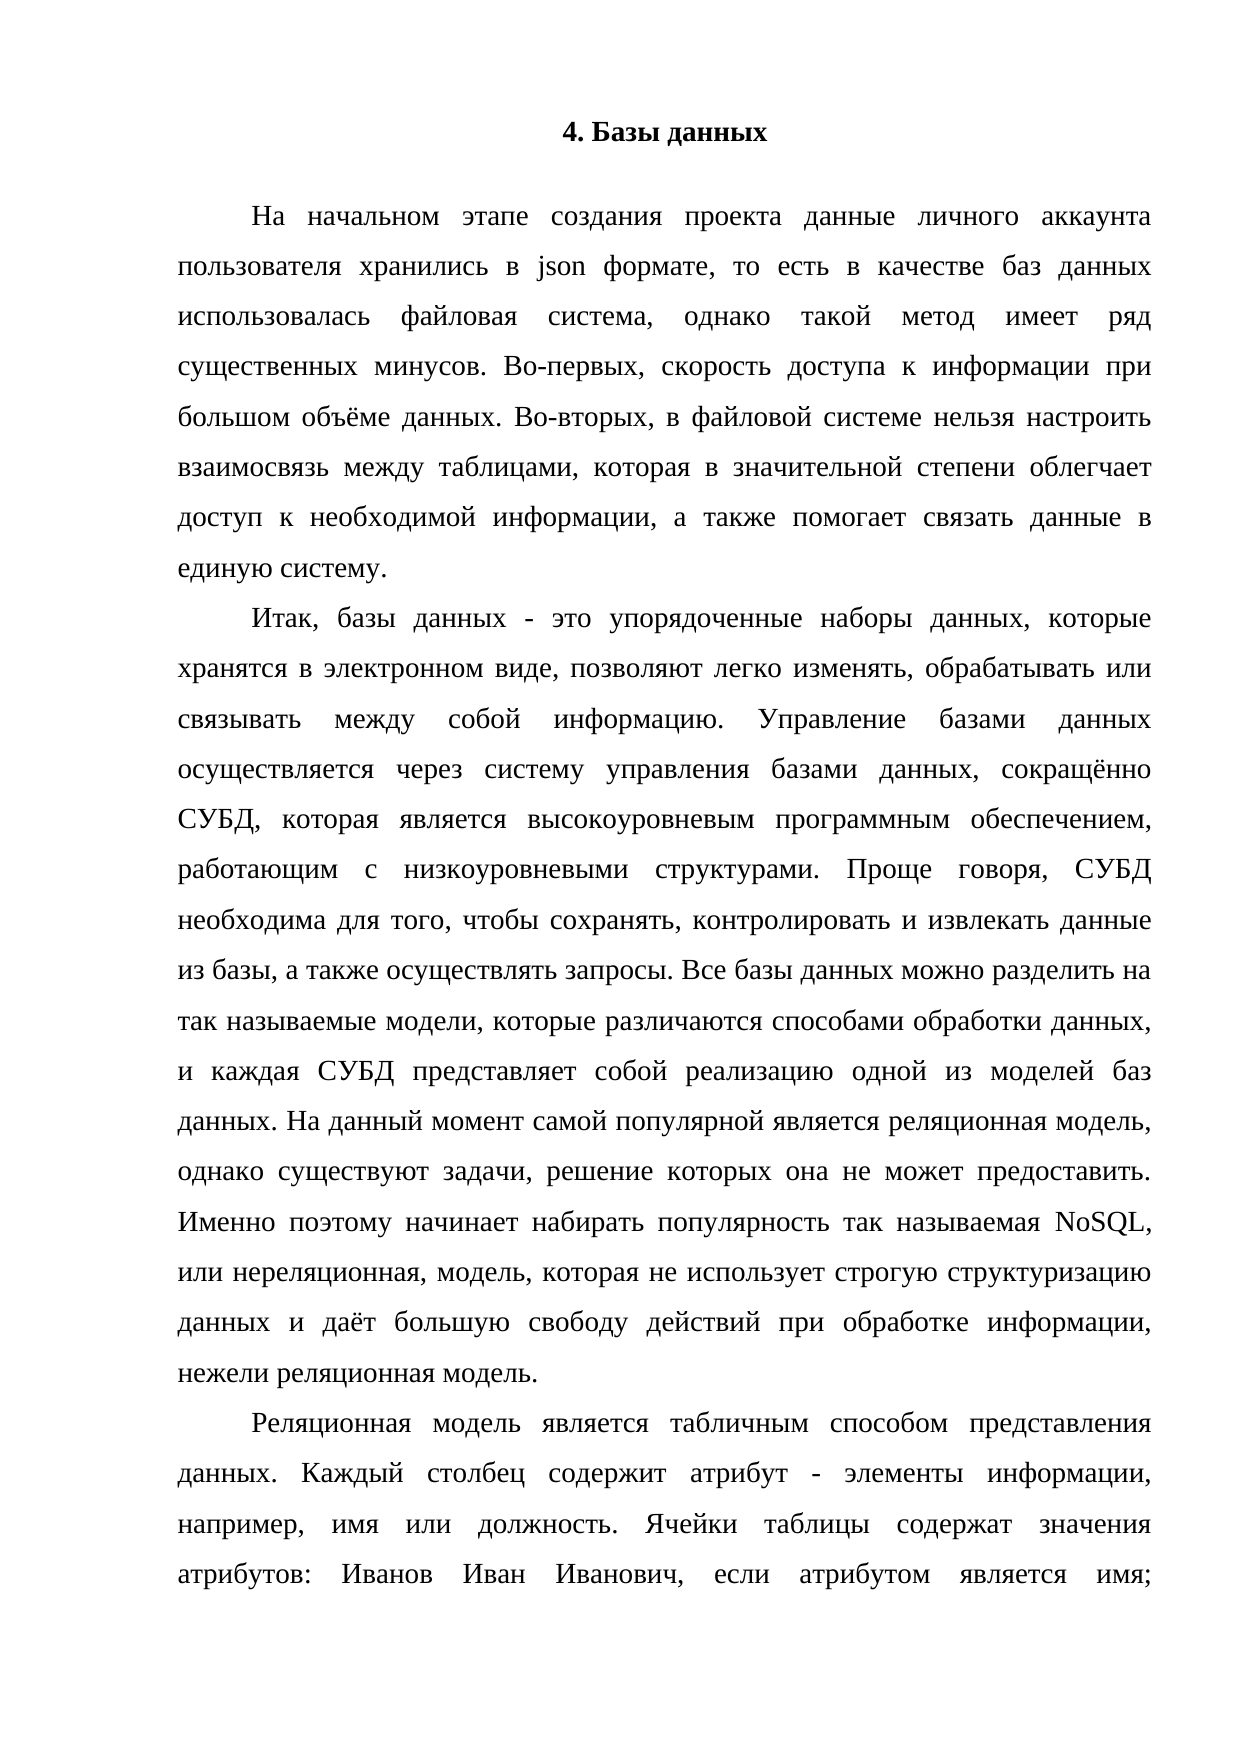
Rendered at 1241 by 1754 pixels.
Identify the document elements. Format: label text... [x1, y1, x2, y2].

text Итак, базы данных - это упорядоченные наборы данных, которые хранятся в электронном виде, позволяют легко изменять, обрабатывать или связывать между собой информацию. Управление базами данных осуществляется через систему управления базами данных, сокращённо СУБД, которая является высокоуровневым программным обеспечением, работающим с низкоуровневыми структурами. Проще говоря, СУБД необходима для того, чтобы сохранять, контролировать и извлекать данные из базы, а также осуществлять запросы. Все базы данных можно разделить на так называемые модели, которые различаются способами обработки данных, и каждая СУБД представляет собой реализацию одной из моделей баз данных. На данный момент самой популярной является реляционная модель, однако существуют задачи, решение которых она не может предоставить. Именно поэтому начинает набирать популярность так называемая NoSQL, или нереляционная, модель, которая не использует строгую структуризацию данных и даёт большую свободу действий при обработке информации, нежели реляционная модель. [177, 600, 1152, 1388]
text На начальном этапе создания проекта данные личного аккаунта пользователя хранились в json формате, то есть в качестве баз данных использовалась файловая система, однако такой метод имеет ряд существенных минусов. Во-первых, скорость доступа к информации при большом объёме данных. Во-вторых, в файловой системе нельзя настроить взаимосвязь между таблицами, которая в значительной степени облегчает доступ к необходимой информации, а также помогает связать данные в единую систему. [177, 198, 1152, 583]
text 4. Базы данных [177, 118, 1152, 147]
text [177, 1405, 1152, 1589]
